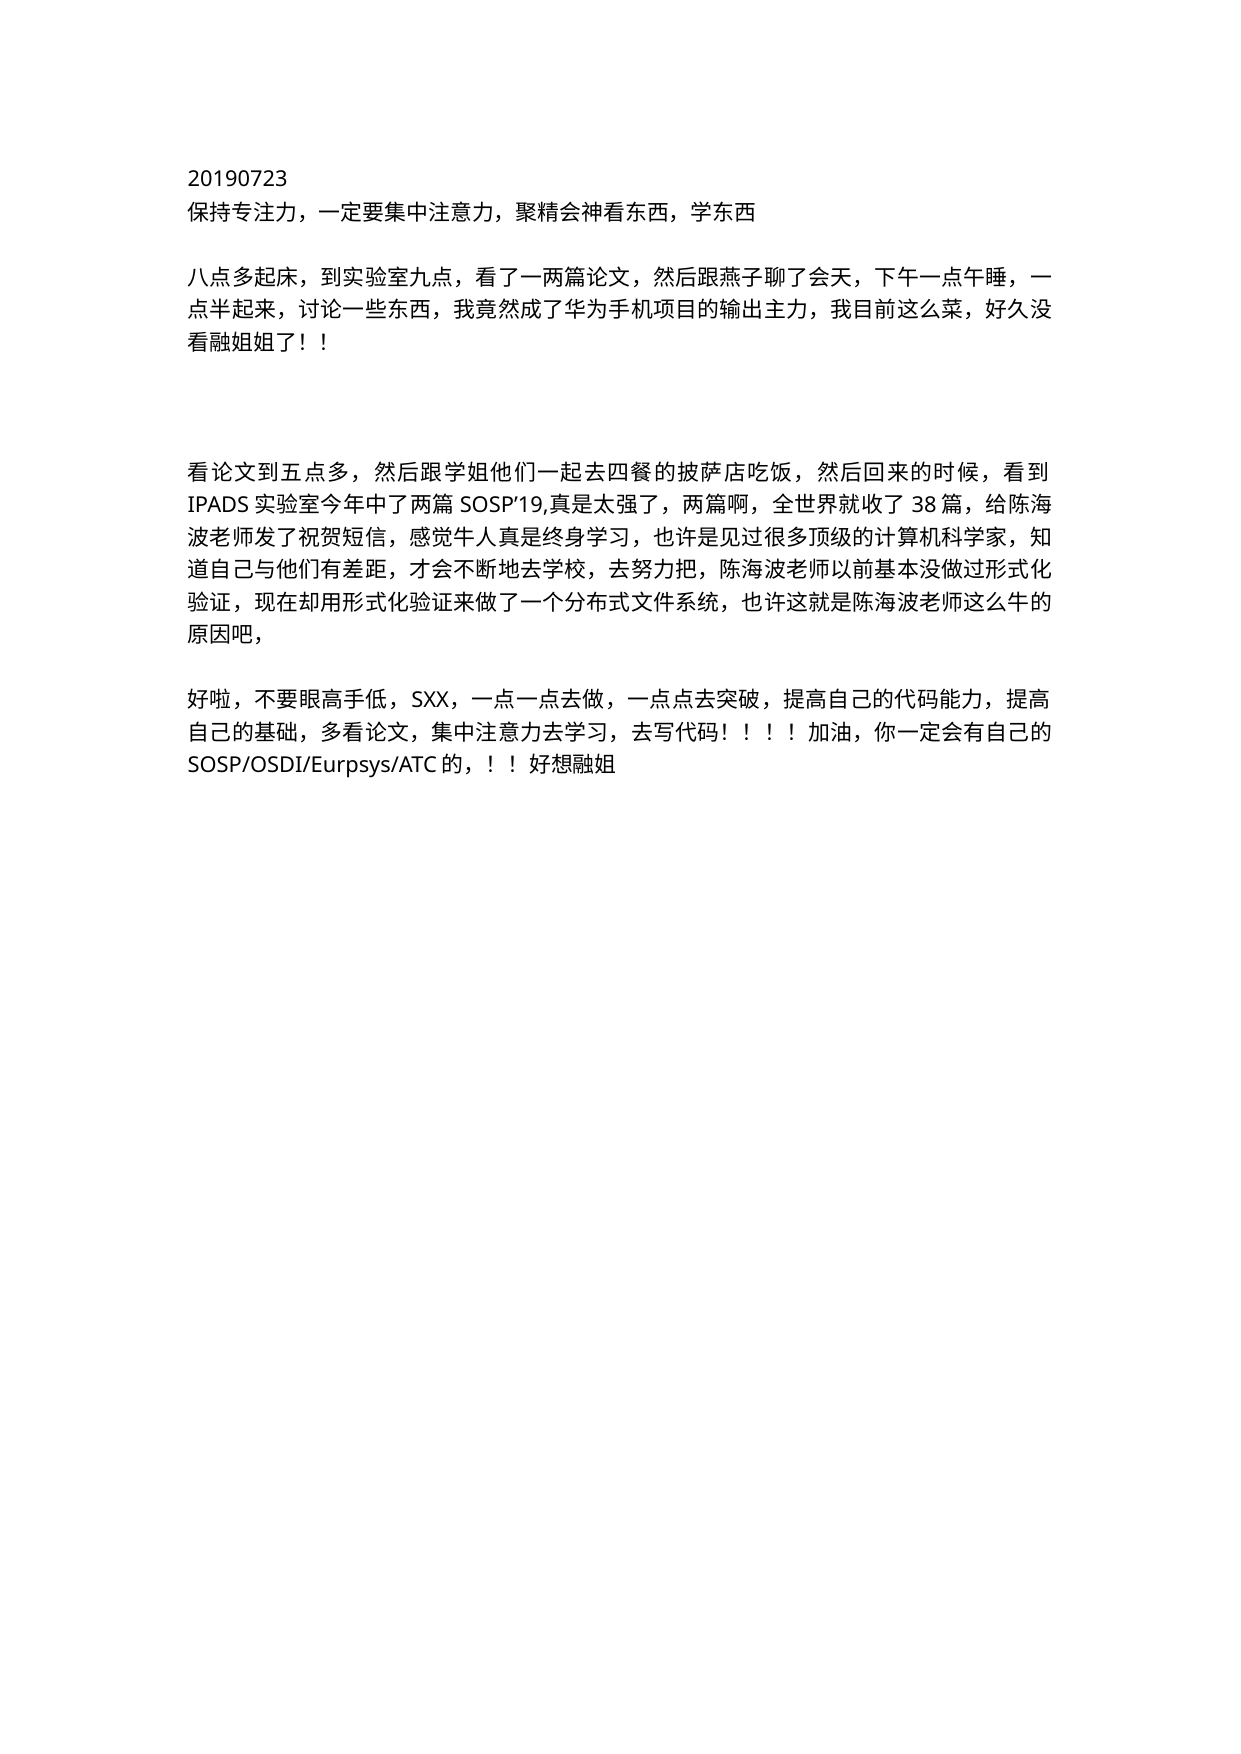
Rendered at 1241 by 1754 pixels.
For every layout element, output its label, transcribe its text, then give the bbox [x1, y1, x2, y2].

text 八点多起床，到实验室九点，看了一两篇论文，然后跟燕子聊了会天，下午一点午睡，一点半起来，讨论一些东西，我竟然成了华为手机项目的输出主力，我目前这么菜，好久没看融姐姐了！！ [187, 259, 1053, 357]
text 好啦，不要眼高手低，SXX，一点一点去做，一点点去突破，提高自己的代码能力，提高自己的基础，多看论文，集中注意力去学习，去写代码！！！！加油，你一定会有自己的SOSP/OSDI/Eurpsys/ATC的，！！好想融姐 [187, 682, 1053, 779]
text 保持专注力，一定要集中注意力，聚精会神看东西，学东西 [187, 194, 1053, 227]
text 20190723 [187, 162, 1053, 194]
text 看论文到五点多，然后跟学姐他们一起去四餐的披萨店吃饭，然后回来的时候，看到IPADS实验室今年中了两篇SOSP’19,真是太强了，两篇啊，全世界就收了38篇，给陈海波老师发了祝贺短信，感觉牛人真是终身学习，也许是见过很多顶级的计算机科学家，知道自己与他们有差距，才会不断地去学校，去努力把，陈海波老师以前基本没做过形式化验证，现在却用形式化验证来做了一个分布式文件系统，也许这就是陈海波老师这么牛的原因吧， [187, 454, 1053, 649]
